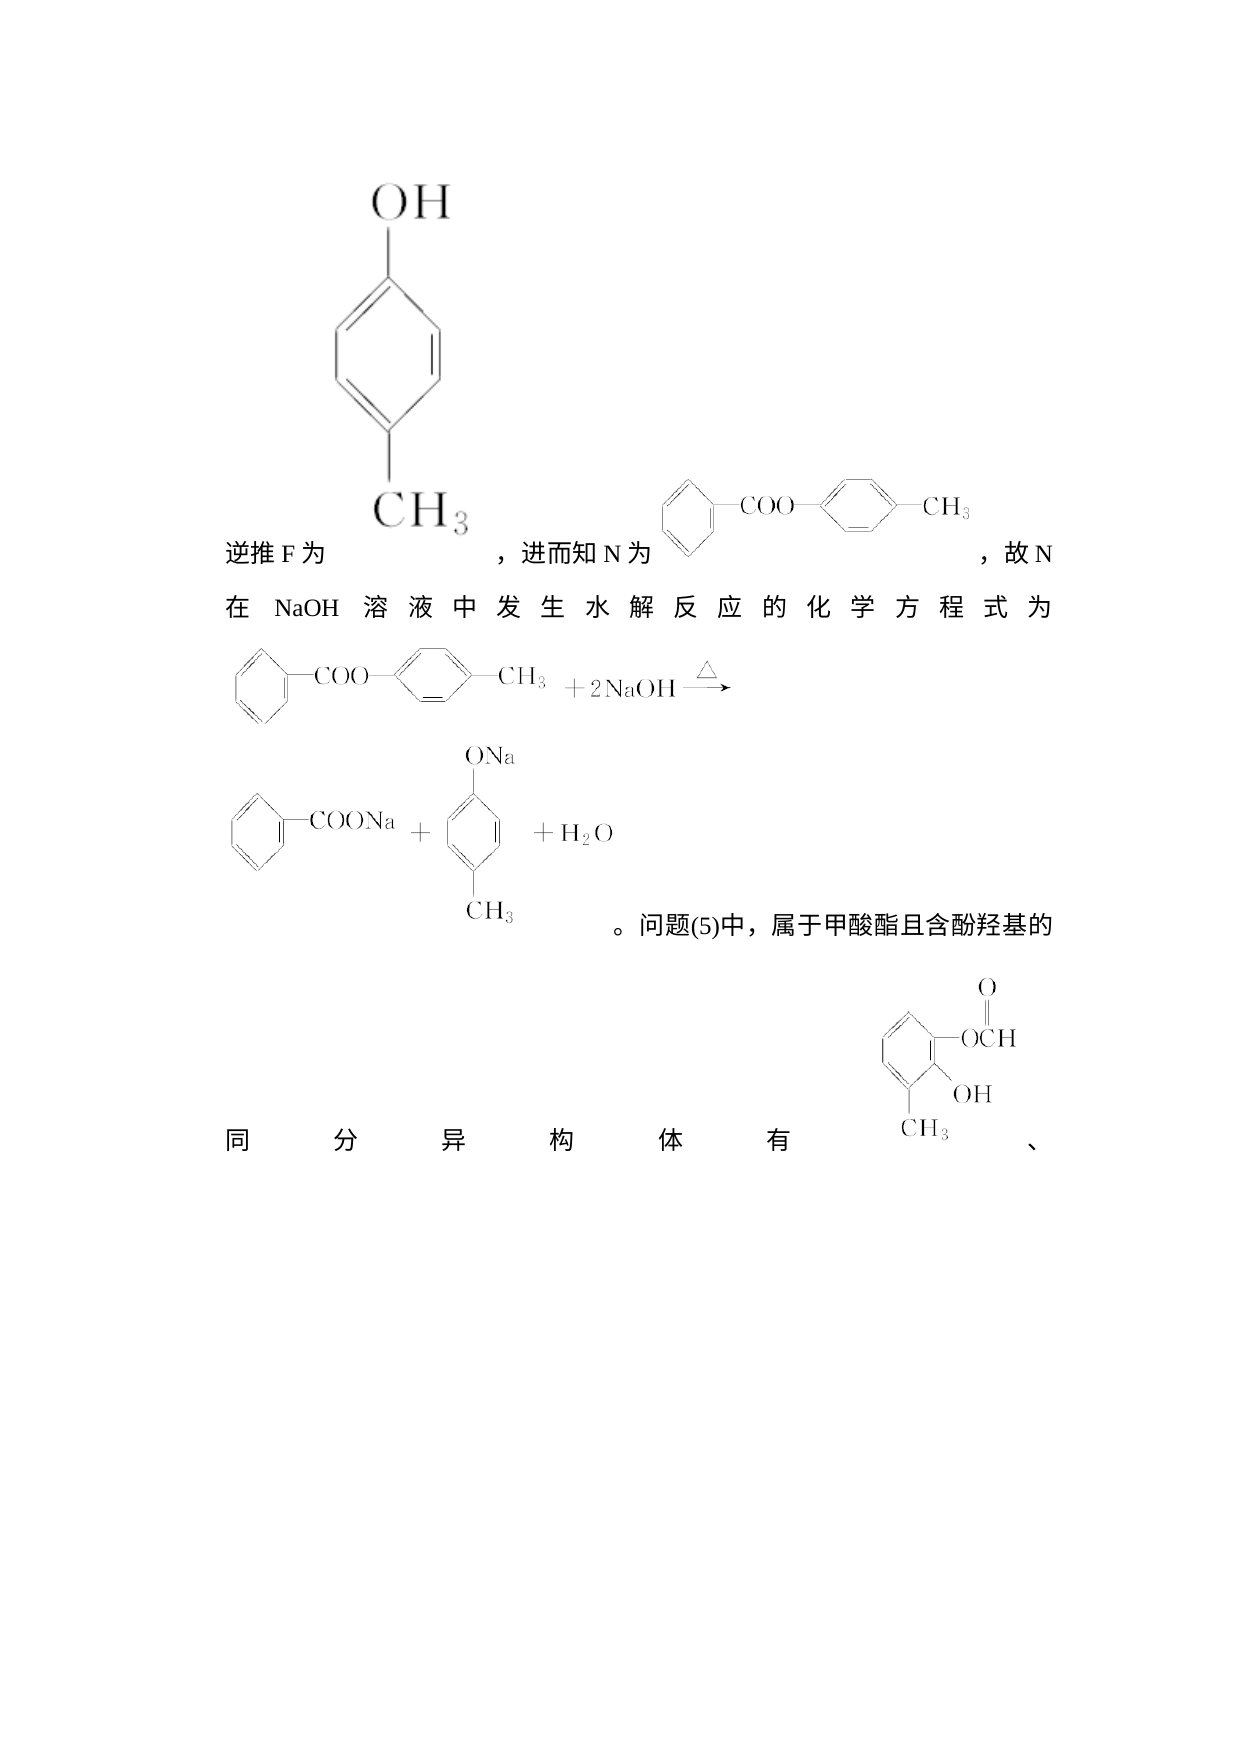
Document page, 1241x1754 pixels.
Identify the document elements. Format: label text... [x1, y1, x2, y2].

picture [224, 639, 742, 724]
picture [326, 161, 496, 563]
picture [224, 739, 614, 935]
picture [652, 473, 979, 563]
picture [874, 959, 1028, 1150]
